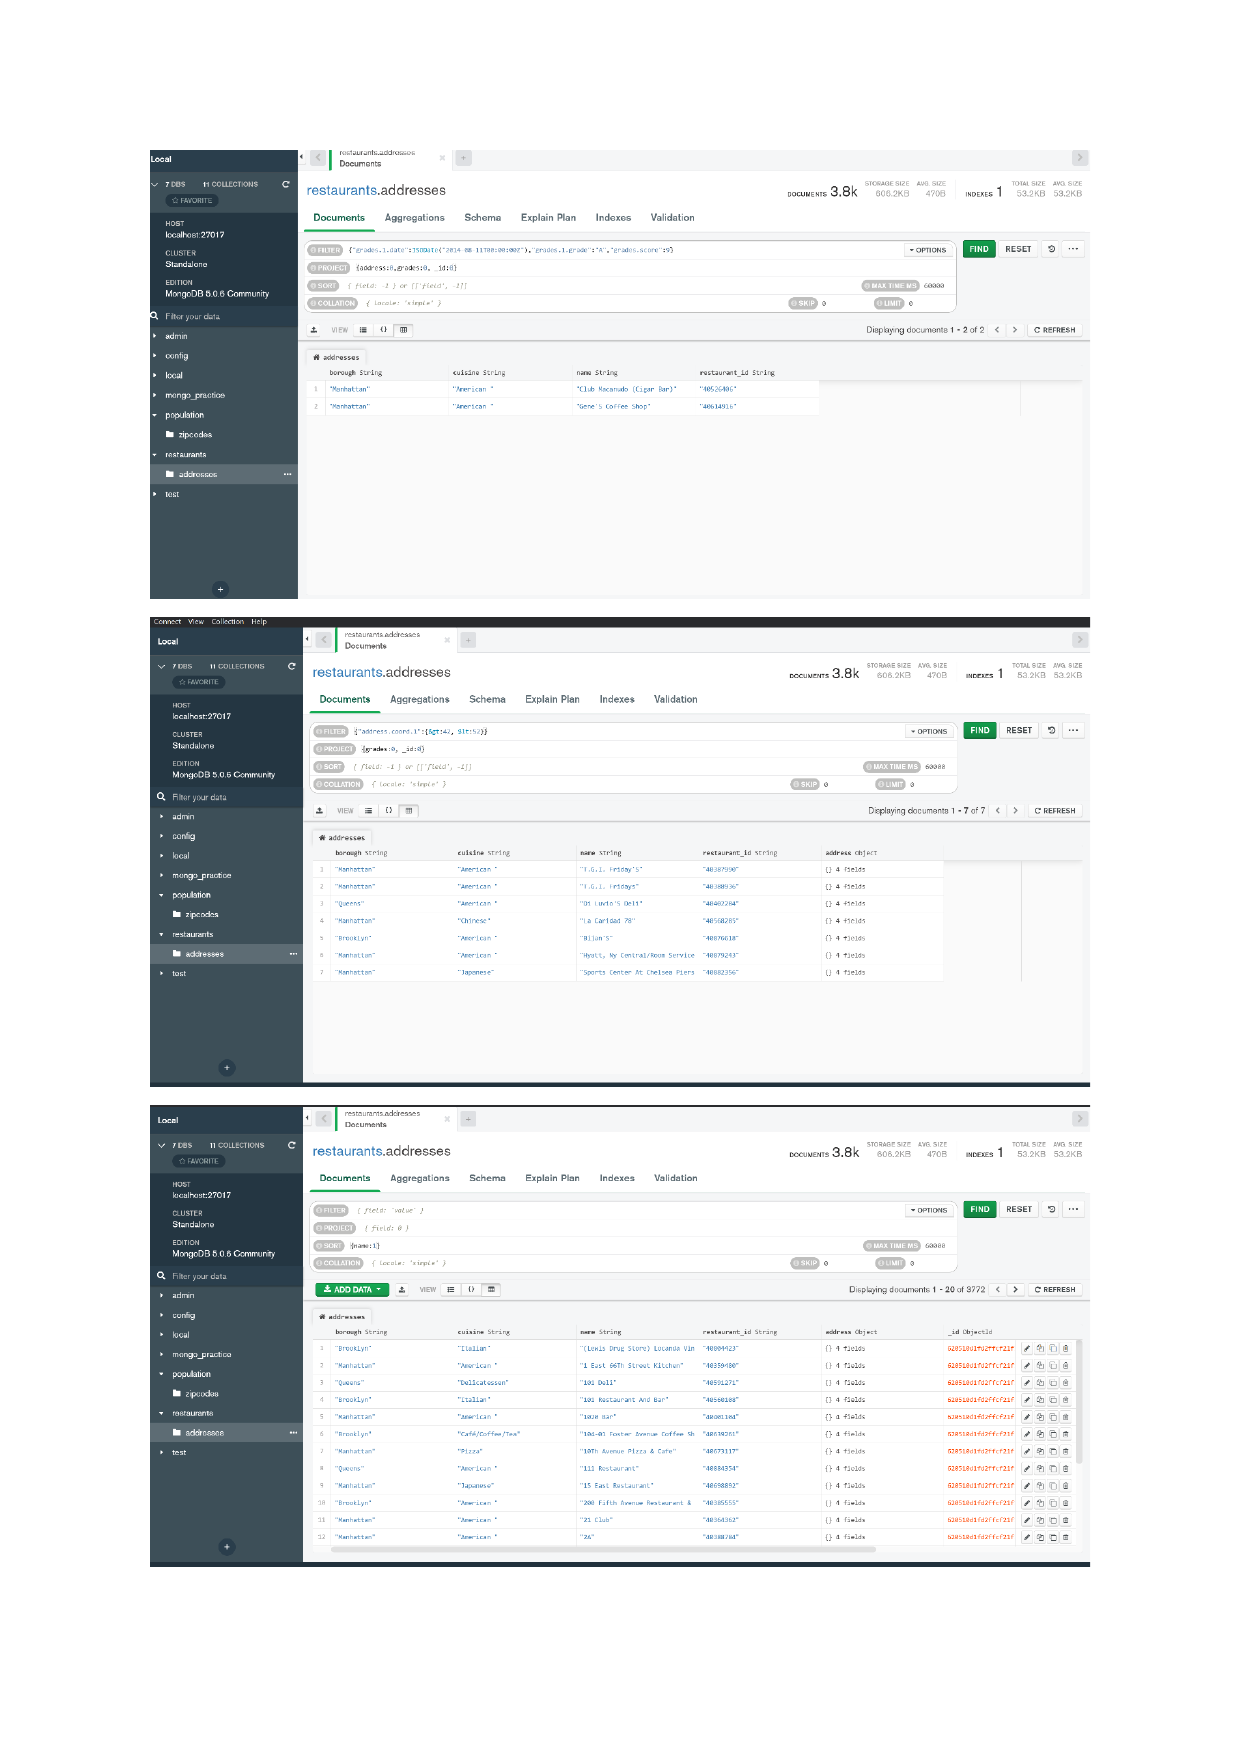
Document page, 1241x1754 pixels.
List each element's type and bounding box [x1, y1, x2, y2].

picture [150, 1105, 1091, 1567]
picture [150, 150, 1091, 599]
picture [150, 617, 1091, 1087]
